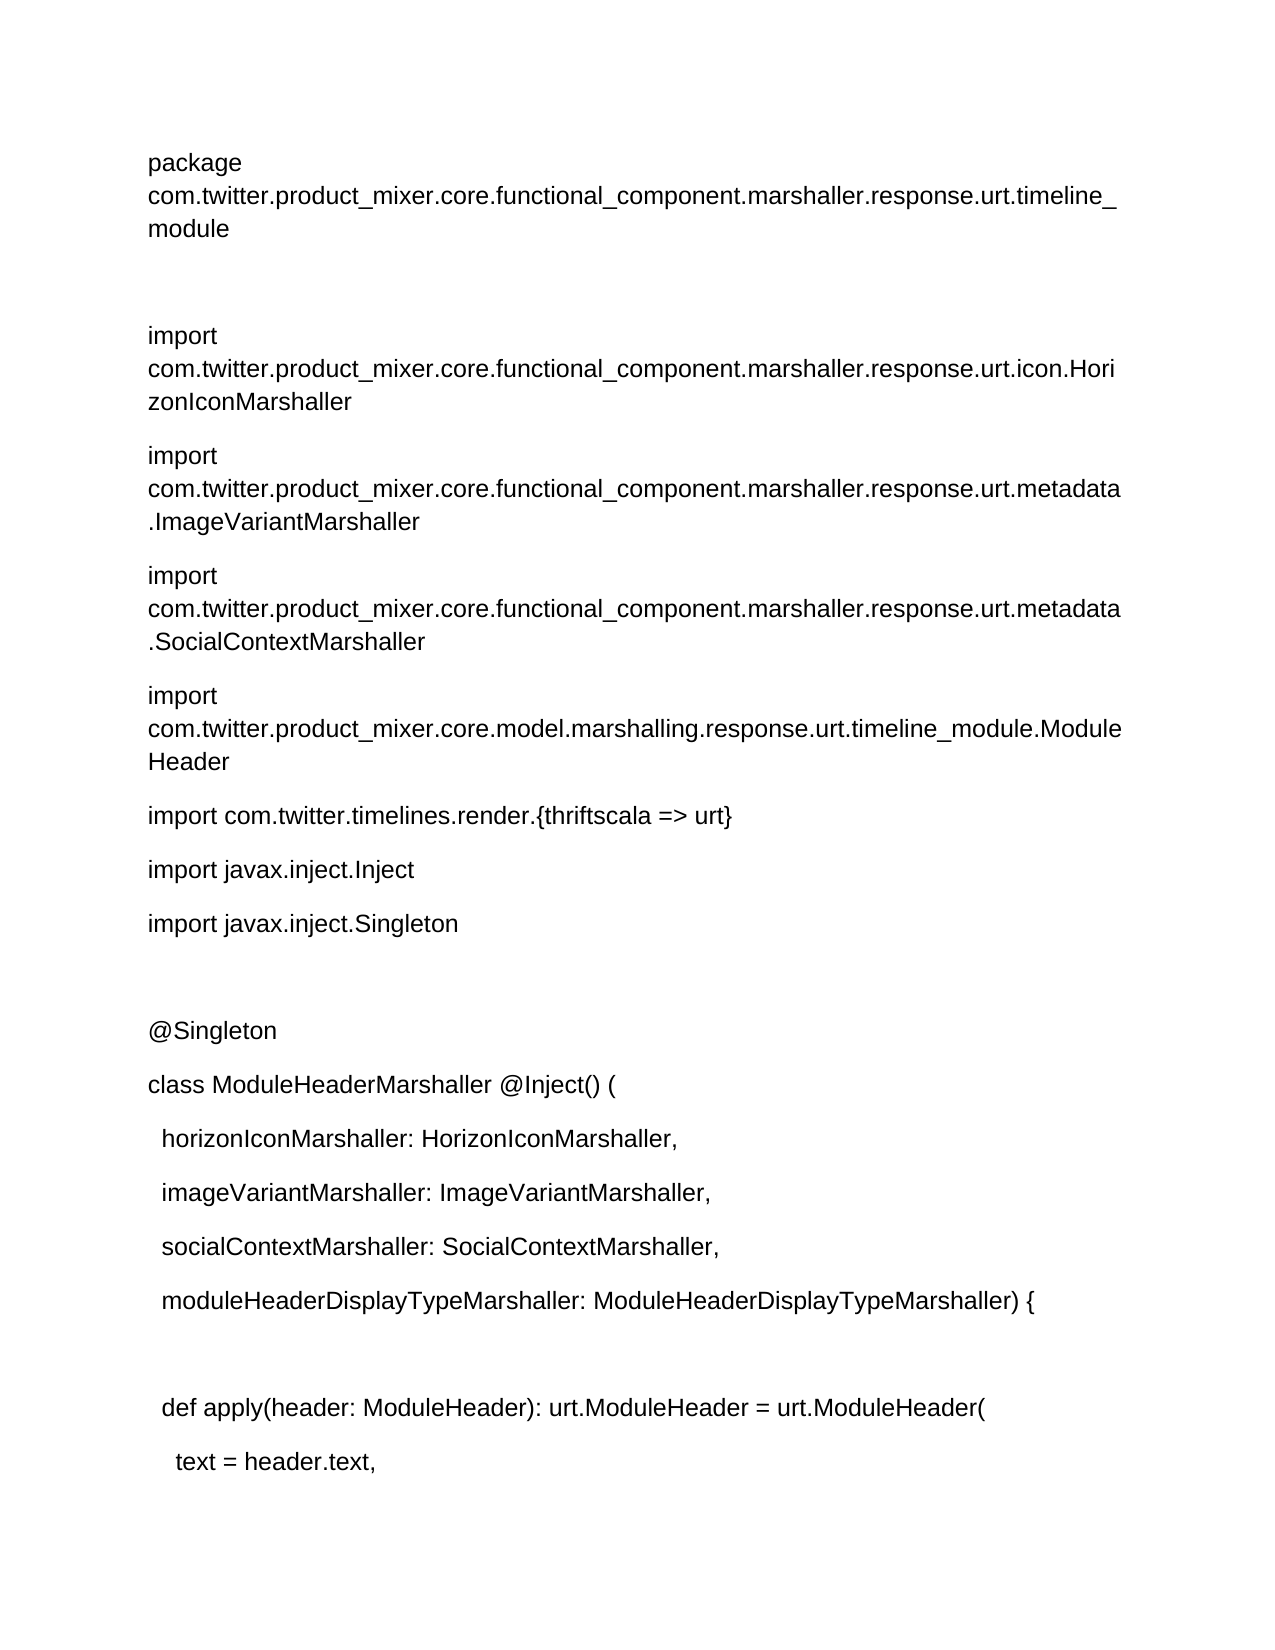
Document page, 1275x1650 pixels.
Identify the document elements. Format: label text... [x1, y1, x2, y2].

text import com.twitter.product_mixer.core.functional_component.marshaller.response.urt.metadata.SocialContextMarshaller [148, 561, 1127, 656]
text @Singleton [148, 1016, 1127, 1045]
text moduleHeaderDisplayTypeMarshaller: ModuleHeaderDisplayTypeMarshaller) { [148, 1286, 1127, 1314]
text import javax.inject.Inject [148, 855, 1127, 883]
text def apply(header: ModuleHeader): urt.ModuleHeader = urt.ModuleHeader( [148, 1393, 1127, 1422]
text socialContextMarshaller: SocialContextMarshaller, [148, 1232, 1127, 1261]
text imageVariantMarshaller: ImageVariantMarshaller, [148, 1178, 1127, 1207]
text import com.twitter.product_mixer.core.model.marshalling.response.urt.timeline_module.ModuleHeader [148, 681, 1127, 776]
text horizonIconMarshaller: HorizonIconMarshaller, [148, 1124, 1127, 1153]
text text = header.text, [148, 1447, 1127, 1476]
text import javax.inject.Singleton [148, 909, 1127, 937]
text class ModuleHeaderMarshaller @Inject() ( [148, 1070, 1127, 1099]
text import com.twitter.product_mixer.core.functional_component.marshaller.response.urt.metadata.ImageVariantMarshaller [148, 441, 1127, 536]
text package com.twitter.product_mixer.core.functional_component.marshaller.response.urt.timeline_module [148, 148, 1127, 242]
text import com.twitter.timelines.render.{thriftscala => urt} [148, 801, 1127, 830]
text import com.twitter.product_mixer.core.functional_component.marshaller.response.urt.icon.HorizonIconMarshaller [148, 321, 1127, 416]
